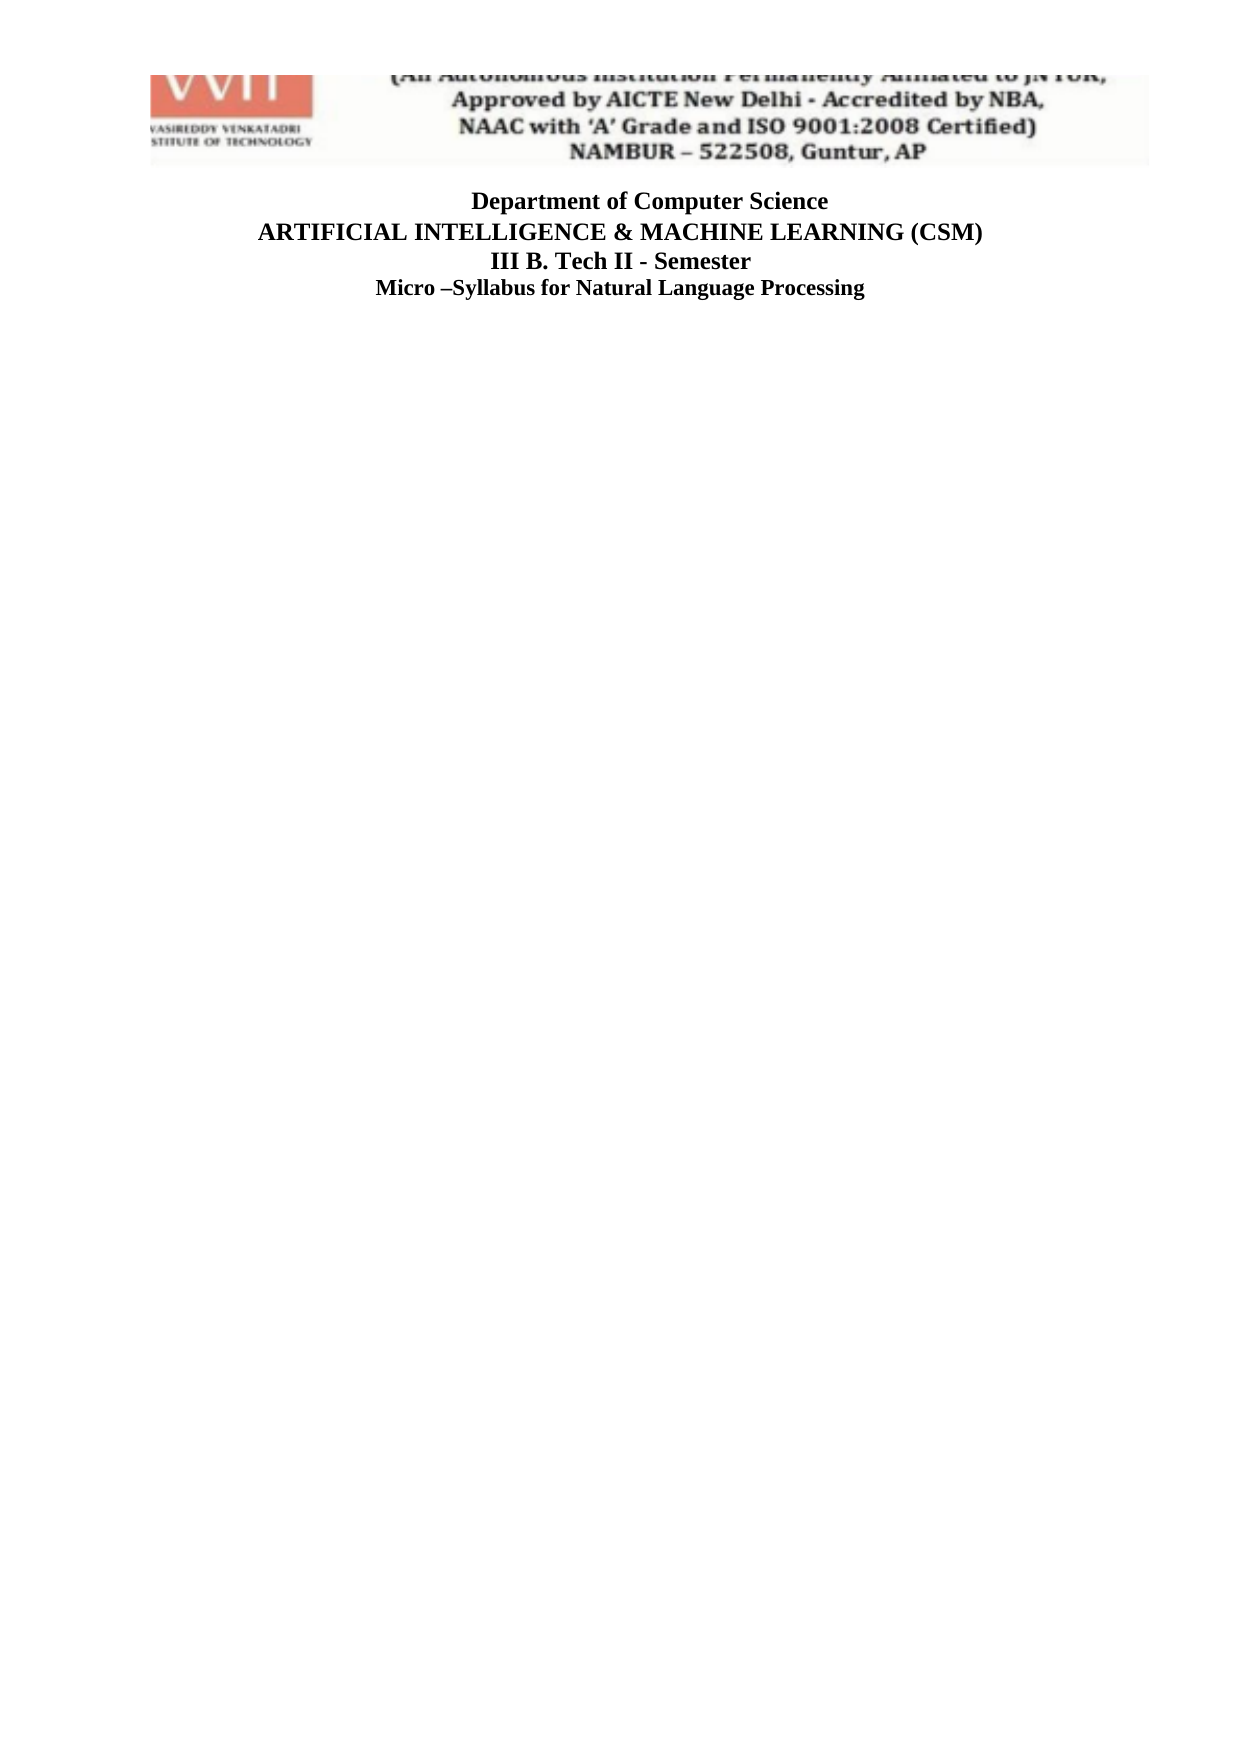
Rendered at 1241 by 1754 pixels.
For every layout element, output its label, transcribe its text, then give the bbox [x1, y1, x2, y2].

text Micro –Syllabus for Natural Language Processing [375, 274, 1149, 301]
text III B. Tech II - Semester [490, 246, 1149, 274]
picture [150, 75, 1150, 168]
text ARTIFICIAL INTELLIGENCE & MACHINE LEARNING (CSM) [258, 217, 1149, 246]
text Department of Computer Science [150, 168, 1149, 215]
